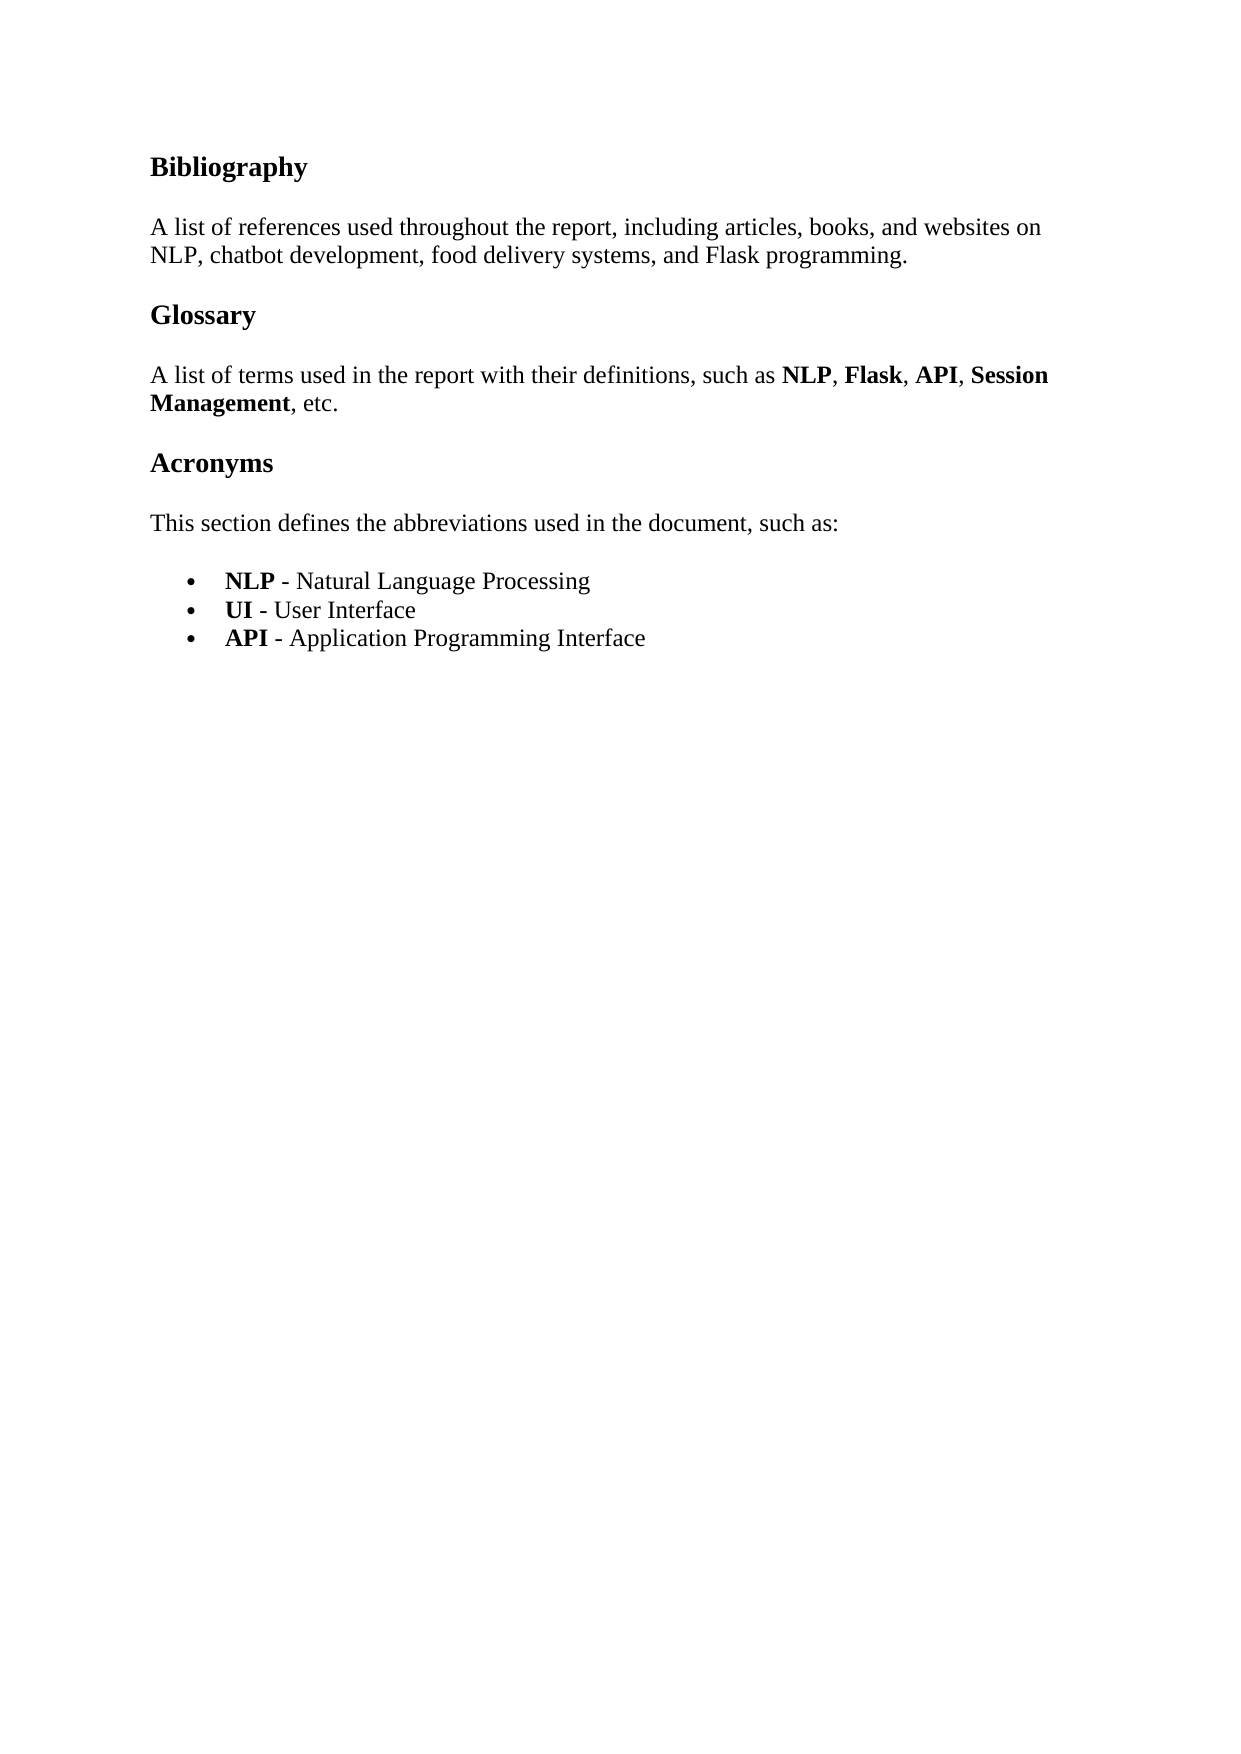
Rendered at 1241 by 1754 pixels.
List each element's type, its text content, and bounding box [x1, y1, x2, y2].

text A list of references used throughout the report, including articles, books, and websites on NLP, chatbot development, food delivery systems, and Flask programming. [150, 212, 1090, 269]
list NLP - Natural Language Processing [187, 566, 1090, 595]
list UI - User Interface [187, 595, 1090, 623]
text This section defines the abbreviations used in the document, such as: [150, 508, 1090, 537]
list API - Application Programming Interface [187, 623, 1090, 652]
text A list of terms used in the report with their definitions, such as NLP, Flask, API, Session Management, etc. [150, 360, 1090, 417]
text Acronyms [150, 446, 1090, 479]
text Glossary [150, 298, 1090, 331]
text Bibliography [150, 150, 1090, 182]
